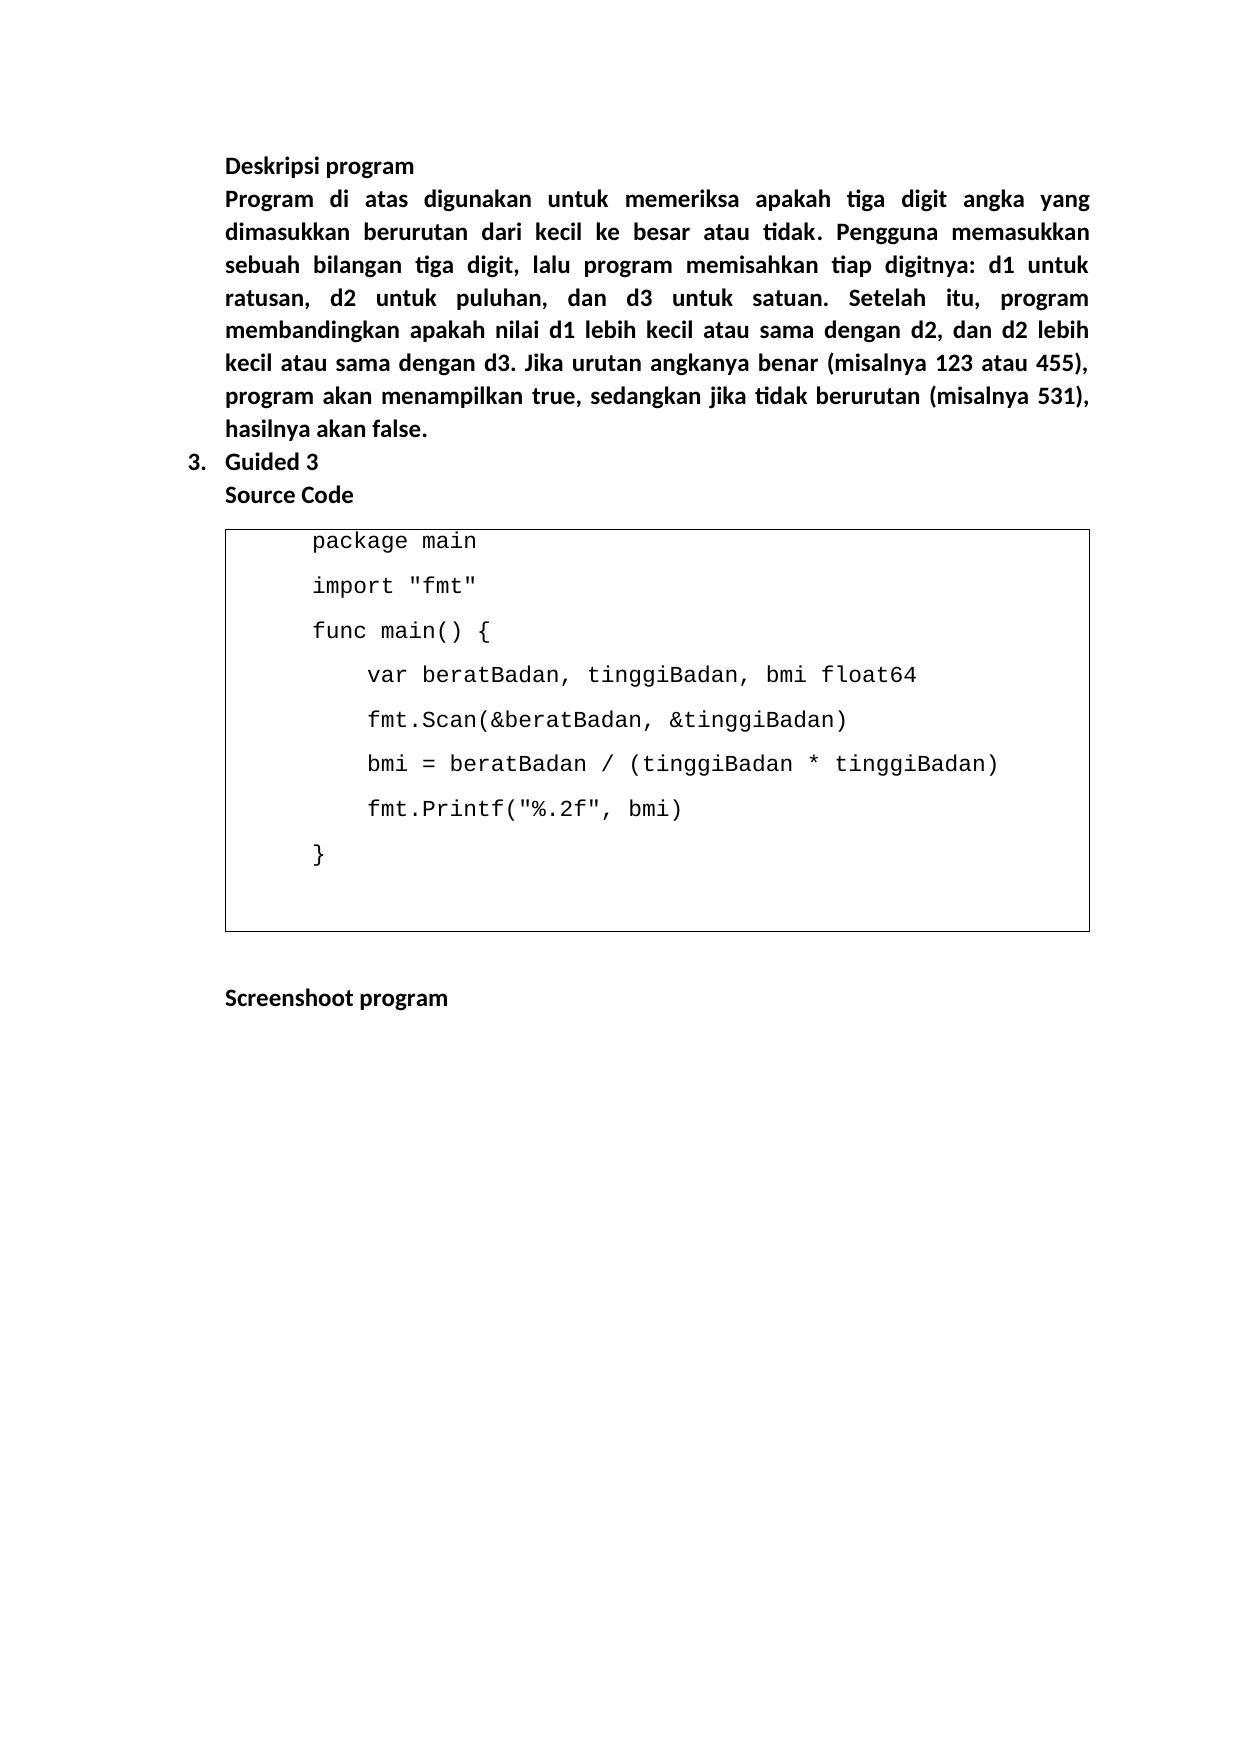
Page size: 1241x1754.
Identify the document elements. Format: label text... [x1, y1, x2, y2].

text Screenshoot program [150, 982, 1090, 1012]
list Guided 3 [187, 446, 1090, 477]
text Program di atas digunakan untuk memeriksa apakah tiga digit angka yang dimasukkan berurutan dari kecil ke besar atau tidak. Pengguna memasukkan sebuah bilangan tiga digit, lalu program memisahkan tiap digitnya: d1 untuk ratusan, d2 untuk puluhan, dan d3 untuk satuan. Setelah itu, program membandingkan apakah nilai d1 lebih kecil atau sama dengan d2, dan d2 lebih kecil atau sama dengan d3. Jika urutan angkanya benar (misalnya 123 atau 455), program akan menampilkan true, sedangkan jika tidak berurutan (misalnya 531), hasilnya akan false. [225, 183, 1090, 444]
text Source Code [225, 479, 1090, 510]
text Deskripsi program [225, 150, 1090, 181]
table_header package main import "fmt" func main() { var beratBadan, tinggiBadan, bmi float64 fmt.Scan(&beratBadan, &tinggiBadan) bmi = beratBadan / (tinggiBadan * tinggiBadan) fmt.Printf("%.2f", bmi) } [226, 530, 1089, 931]
